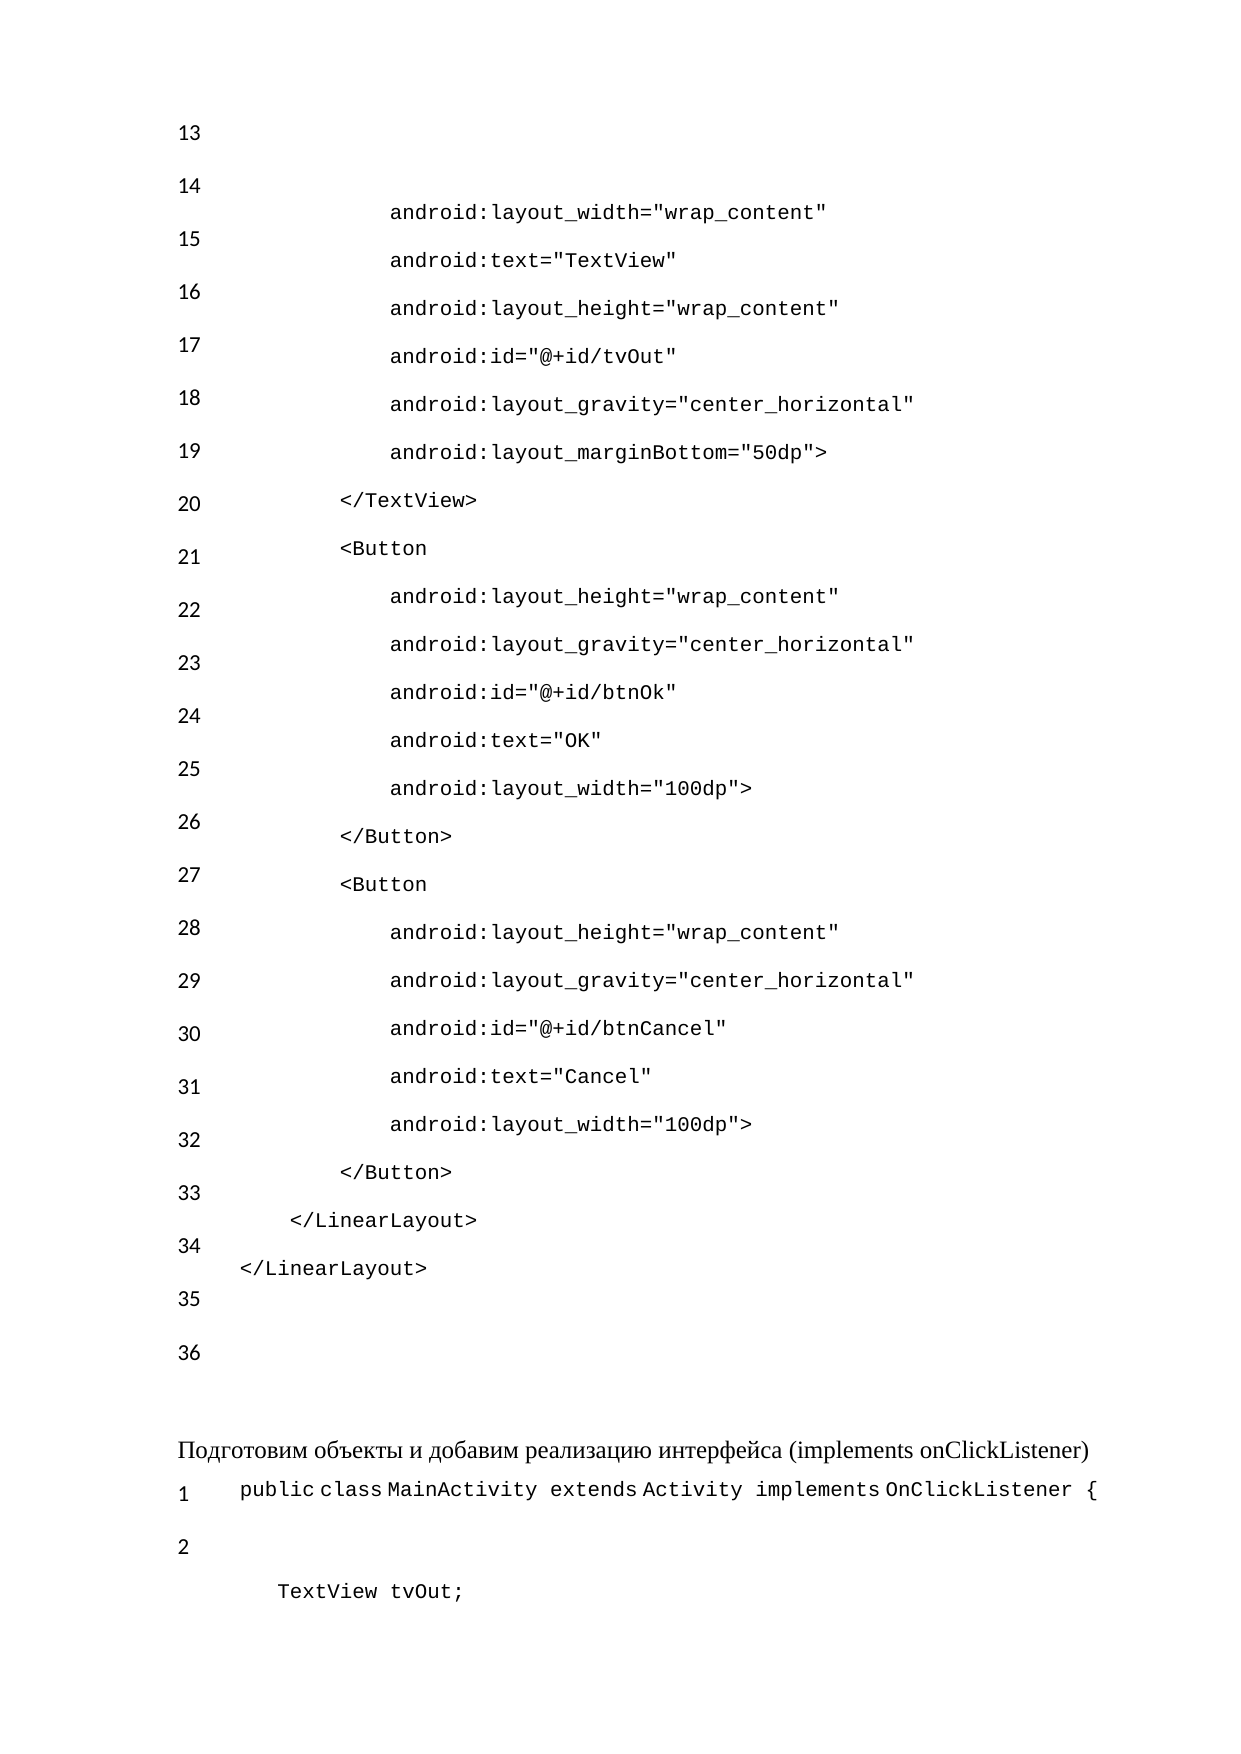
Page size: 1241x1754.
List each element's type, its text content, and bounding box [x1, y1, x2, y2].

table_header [177, 1479, 239, 1629]
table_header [240, 118, 1240, 1390]
text Подготовим объекты и добавим реализацию интерфейса (implements onClickListener) [177, 1435, 1152, 1463]
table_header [240, 1479, 1240, 1629]
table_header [177, 118, 239, 1390]
